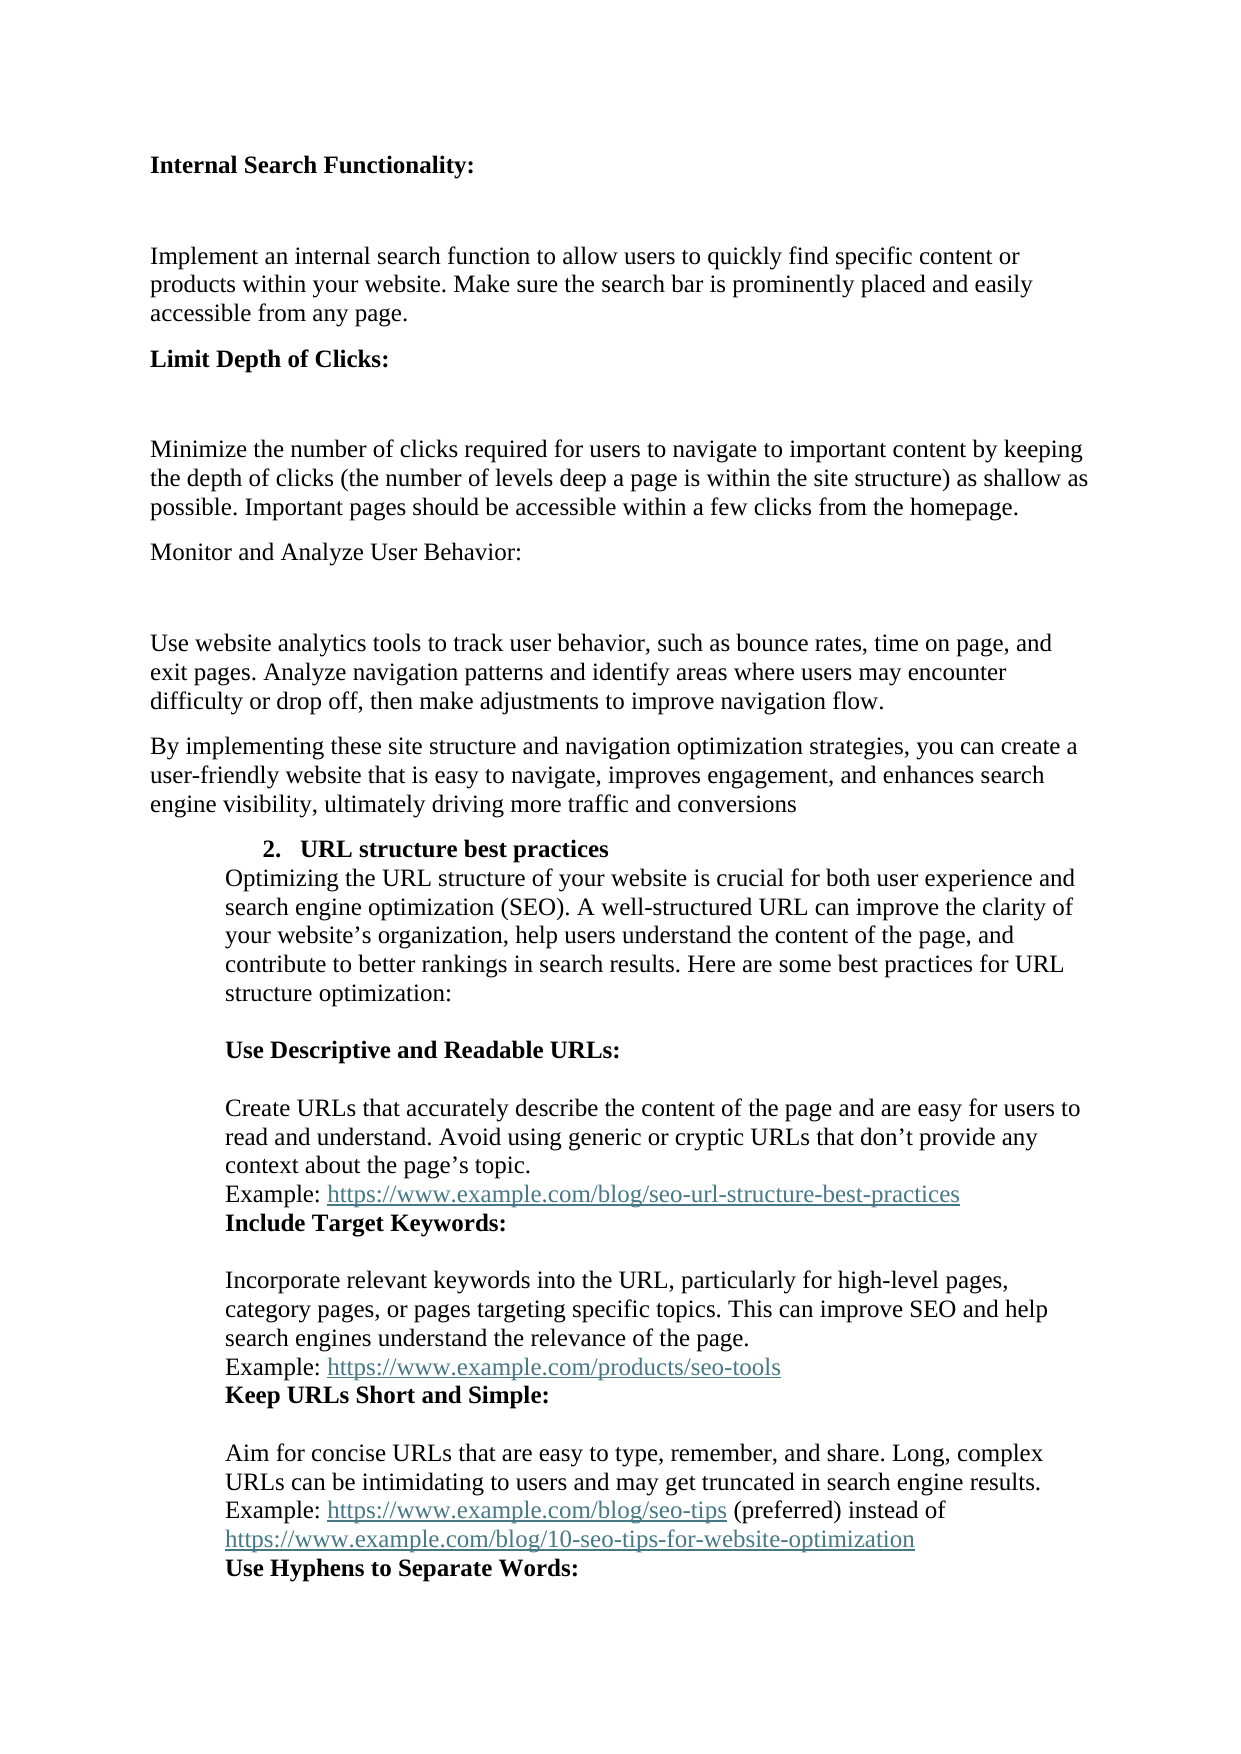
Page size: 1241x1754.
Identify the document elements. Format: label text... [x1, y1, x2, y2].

text Aim for concise URLs that are easy to type, remember, and share. Long, complex URLs can be intimidating to users and may get truncated in search engine results. [225, 1438, 1090, 1495]
text By implementing these site structure and navigation optimization strategies, you can create a user-friendly website that is easy to navigate, improves engagement, and enhances search engine visibility, ultimately driving more traffic and conversions [150, 731, 1090, 817]
text Use Hyphens to Separate Words: [225, 1553, 1090, 1582]
text Keep URLs Short and Simple: [225, 1380, 1090, 1409]
text Use Descriptive and Readable URLs: [225, 1035, 1090, 1064]
text Example: https://www.example.com/blog/seo-tips (preferred) instead of https://www.example.com/blog/10-seo-tips-for-website-optimization [225, 1495, 1090, 1553]
text Monitor and Analyze User Behavior: [150, 537, 1090, 566]
text Incorporate relevant keywords into the URL, particularly for high-level pages, category pages, or pages targeting specific topics. This can improve SEO and help search engines understand the relevance of the page. [225, 1265, 1090, 1352]
text Use website analytics tools to track user behavior, such as bounce rates, time on page, and exit pages. Analyze navigation patterns and identify areas where users may encounter difficulty or drop off, then make adjustments to improve navigation flow. [150, 628, 1090, 714]
list URL structure best practices [262, 834, 1090, 863]
text Implement an internal search function to allow users to quickly find specific content or products within your website. Make sure the search bar is prominently placed and easily accessible from any page. [150, 241, 1090, 327]
text Optimizing the URL structure of your website is crucial for both user experience and search engine optimization (SEO). A well-structured URL can improve the clarity of your website’s organization, help users understand the content of the page, and contribute to better rankings in search results. Here are some best practices for URL structure optimization: [225, 863, 1090, 1007]
text Create URLs that accurately describe the content of the page and are easy for users to read and understand. Avoid using generic or cryptic URLs that don’t provide any context about the page’s topic. [225, 1093, 1090, 1179]
text Example: https://www.example.com/blog/seo-url-structure-best-practices [225, 1179, 1090, 1208]
text Example: https://www.example.com/products/seo-tools [225, 1352, 1090, 1380]
text Include Target Keywords: [225, 1208, 1090, 1237]
text Minimize the number of clicks required for users to navigate to important content by keeping the depth of clicks (the number of levels deep a page is within the site structure) as shallow as possible. Important pages should be accessible within a few clicks from the homepage. [150, 434, 1090, 521]
text Limit Depth of Clicks: [150, 344, 1090, 372]
text Internal Search Functionality: [150, 150, 1090, 179]
